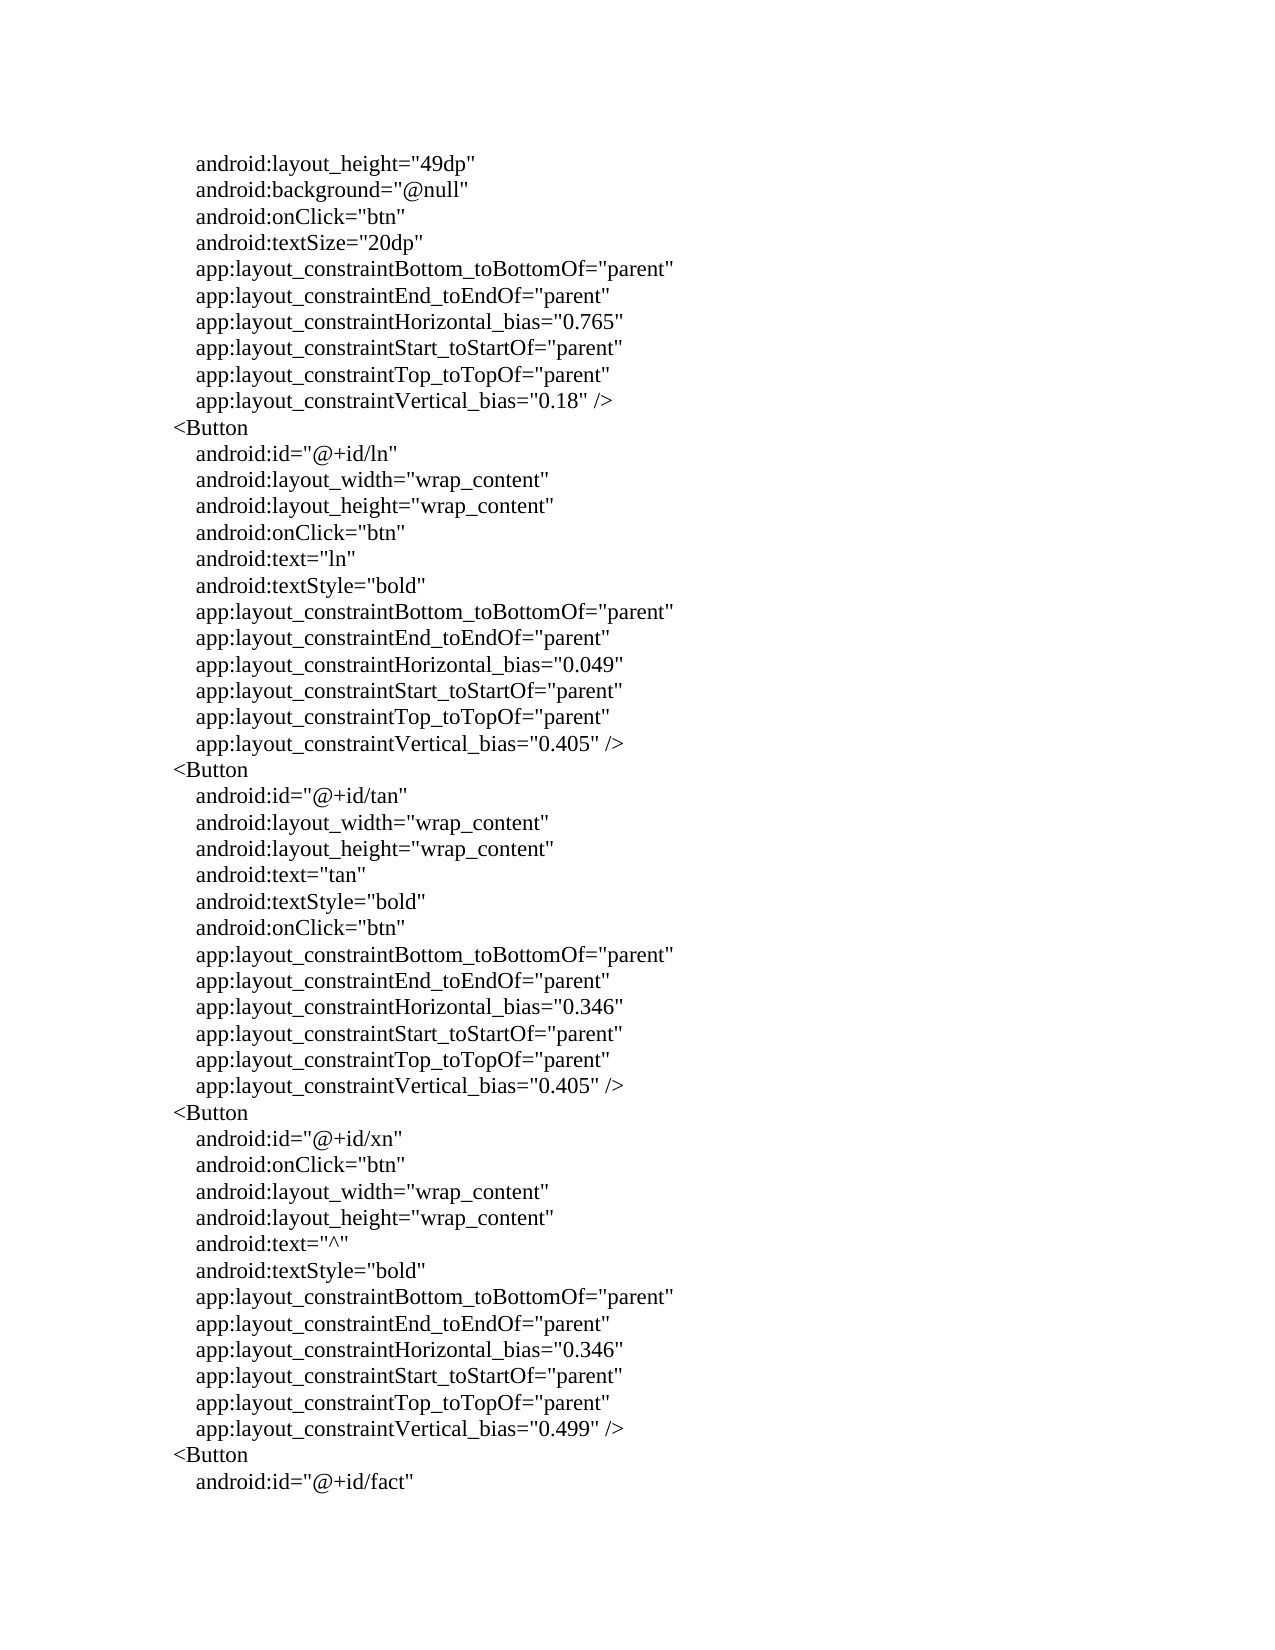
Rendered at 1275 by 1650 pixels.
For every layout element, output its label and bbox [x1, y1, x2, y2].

text [150, 150, 1125, 1494]
